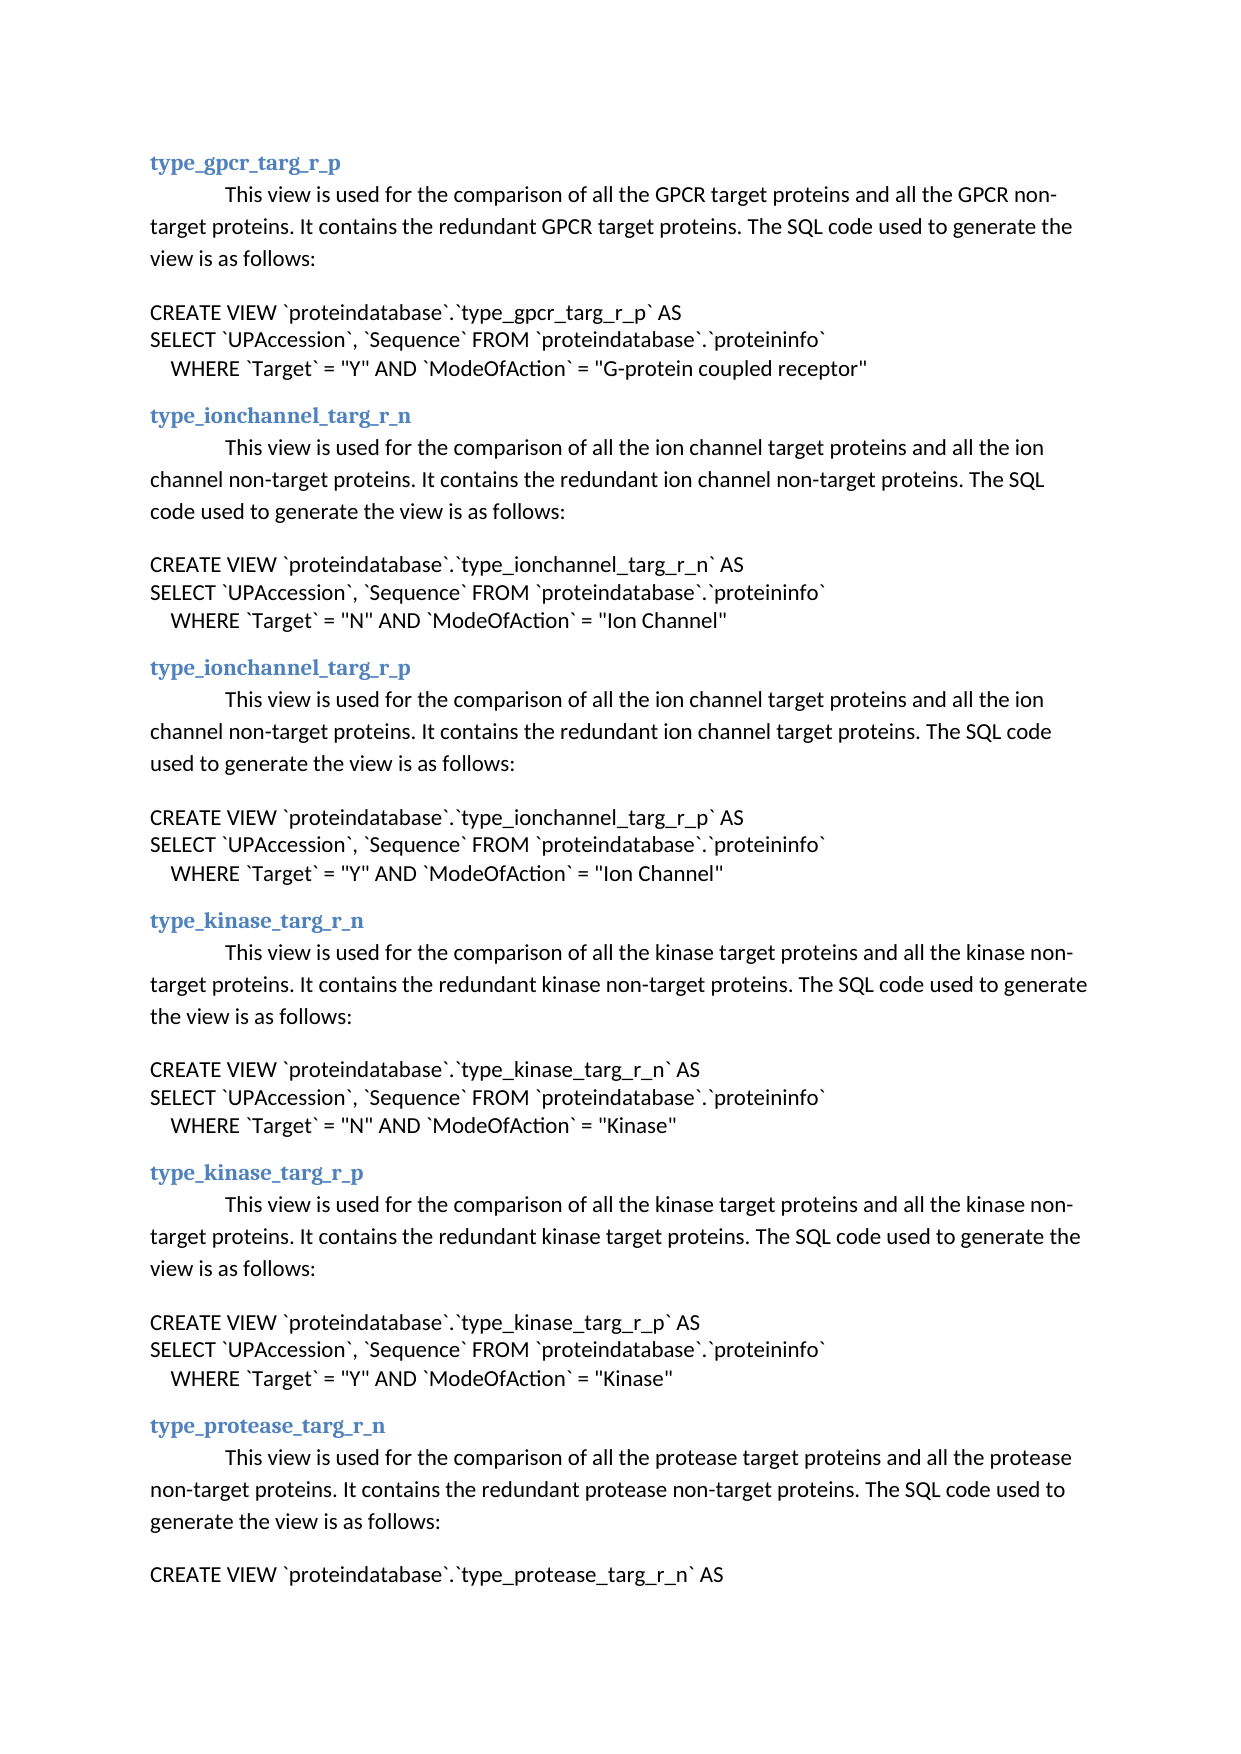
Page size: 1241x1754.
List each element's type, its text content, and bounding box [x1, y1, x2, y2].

text WHERE `Target` = "Y" AND `ModeOfAction` = "Ion Channel" [150, 859, 1090, 887]
text CREATE VIEW `proteindatabase`.`type_ionchannel_targ_r_n` AS [150, 550, 1090, 578]
text WHERE `Target` = "N" AND `ModeOfAction` = "Kinase" [150, 1111, 1090, 1139]
text CREATE VIEW `proteindatabase`.`type_kinase_targ_r_p` AS [150, 1308, 1090, 1336]
text CREATE VIEW `proteindatabase`.`type_kinase_targ_r_n` AS [150, 1055, 1090, 1083]
text SELECT `UPAccession`, `Sequence` FROM `proteindatabase`.`proteininfo` [150, 326, 1090, 354]
text WHERE `Target` = "N" AND `ModeOfAction` = "Ion Channel" [150, 606, 1090, 634]
text This view is used for the comparison of all the GPCR target proteins and all the GPCR non-target proteins. It contains the redundant GPCR target proteins. The SQL code used to generate the view is as follows: [150, 180, 1090, 273]
text SELECT `UPAccession`, `Sequence` FROM `proteindatabase`.`proteininfo` [150, 1083, 1090, 1111]
text This view is used for the comparison of all the kinase target proteins and all the kinase non-target proteins. It contains the redundant kinase non-target proteins. The SQL code used to generate the view is as follows: [150, 938, 1090, 1030]
text WHERE `Target` = "Y" AND `ModeOfAction` = "G-protein coupled receptor" [150, 354, 1090, 382]
text This view is used for the comparison of all the protease target proteins and all the protease non-target proteins. It contains the redundant protease non-target proteins. The SQL code used to generate the view is as follows: [150, 1443, 1090, 1535]
text CREATE VIEW `proteindatabase`.`type_gpcr_targ_r_p` AS [150, 298, 1090, 326]
text WHERE `Target` = "Y" AND `ModeOfAction` = "Kinase" [150, 1364, 1090, 1392]
subtitle type_protease_targ_r_n [150, 1412, 1090, 1439]
subtitle type_kinase_targ_r_n [150, 907, 1090, 934]
text SELECT `UPAccession`, `Sequence` FROM `proteindatabase`.`proteininfo` [150, 1336, 1090, 1364]
text SELECT `UPAccession`, `Sequence` FROM `proteindatabase`.`proteininfo` [150, 831, 1090, 859]
subtitle type_kinase_targ_r_p [150, 1160, 1090, 1186]
text This view is used for the comparison of all the kinase target proteins and all the kinase non-target proteins. It contains the redundant kinase target proteins. The SQL code used to generate the view is as follows: [150, 1190, 1090, 1283]
text CREATE VIEW `proteindatabase`.`type_ionchannel_targ_r_p` AS [150, 803, 1090, 831]
text This view is used for the comparison of all the ion channel target proteins and all the ion channel non-target proteins. It contains the redundant ion channel non-target proteins. The SQL code used to generate the view is as follows: [150, 433, 1090, 525]
text CREATE VIEW `proteindatabase`.`type_protease_targ_r_n` AS [150, 1560, 1090, 1588]
text SELECT `UPAccession`, `Sequence` FROM `proteindatabase`.`proteininfo` [150, 578, 1090, 606]
subtitle type_ionchannel_targ_r_n [150, 402, 1090, 429]
subtitle type_ionchannel_targ_r_p [150, 655, 1090, 681]
text This view is used for the comparison of all the ion channel target proteins and all the ion channel non-target proteins. It contains the redundant ion channel target proteins. The SQL code used to generate the view is as follows: [150, 685, 1090, 778]
subtitle type_gpcr_targ_r_p [150, 150, 1090, 176]
